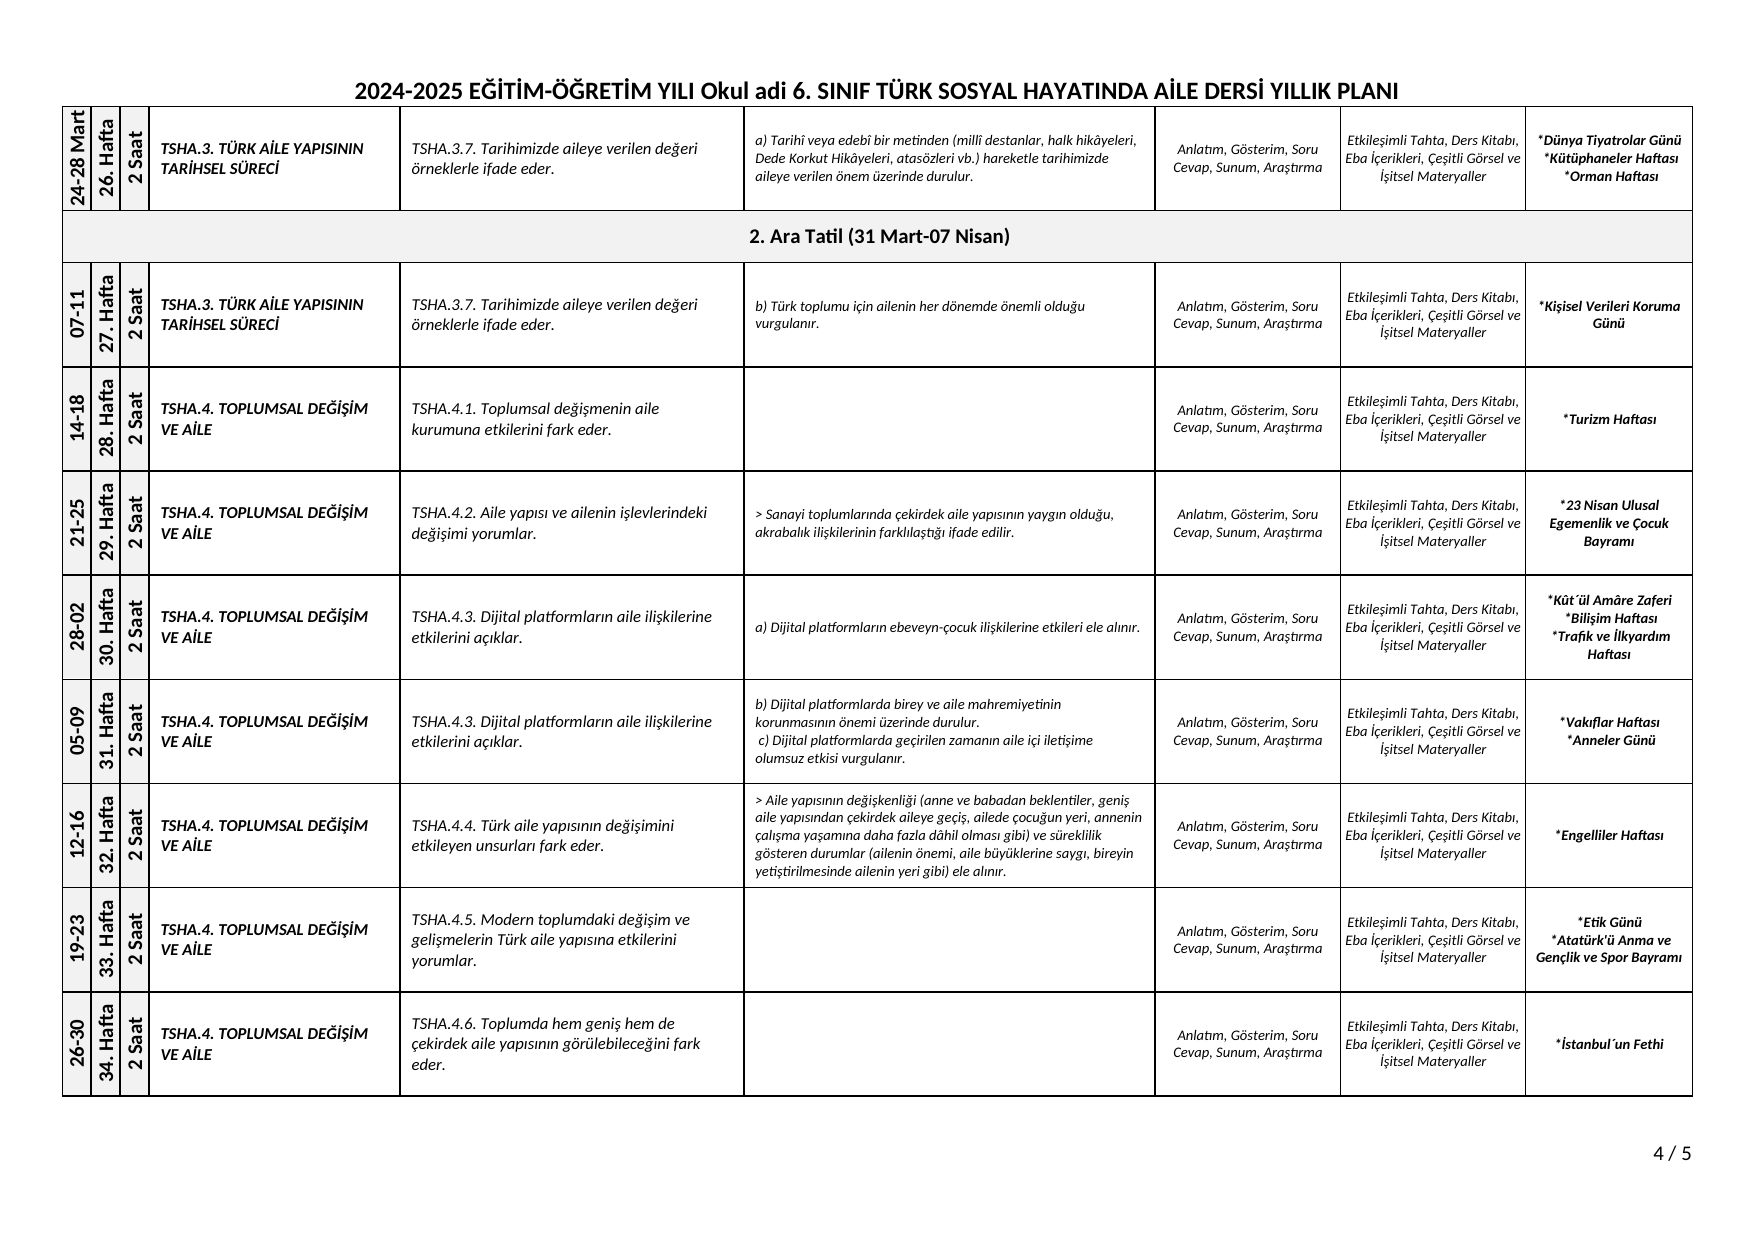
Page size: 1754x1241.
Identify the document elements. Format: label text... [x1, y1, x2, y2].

table_cell 26. Hafta [92, 107, 119, 210]
table_cell 14-18 Nisan [63, 368, 90, 470]
table_cell Etkileşimli Tahta, Ders Kitabı, Eba İçerikleri, Çeşitli Görsel ve İşitsel Materyaller [1341, 888, 1525, 991]
table_cell *İstanbul´un Fethi [1526, 993, 1692, 1095]
table_cell 2 Saat [121, 680, 148, 783]
table_cell Anlatım, Gösterim, Soru Cevap, Sunum, Araştırma [1156, 888, 1340, 991]
table_cell TSHA.4. TOPLUMSAL DEĞİŞİM VE AİLE [150, 993, 399, 1095]
table_cell 2 Saat [121, 993, 148, 1095]
table_cell TSHA.4. TOPLUMSAL DEĞİŞİM VE AİLE [150, 368, 399, 470]
table_cell 27. Hafta [92, 263, 119, 366]
table_cell TSHA.3. TÜRK AİLE YAPISININ TARİHSEL SÜRECİ [150, 263, 399, 366]
table_cell Anlatım, Gösterim, Soru Cevap, Sunum, Araştırma [1156, 368, 1340, 470]
table_cell Etkileşimli Tahta, Ders Kitabı, Eba İçerikleri, Çeşitli Görsel ve İşitsel Materyaller [1341, 472, 1525, 574]
table_cell Anlatım, Gösterim, Soru Cevap, Sunum, Araştırma [1156, 993, 1340, 1095]
table_cell *23 Nisan Ulusal Egemenlik ve Çocuk Bayramı [1526, 472, 1692, 574]
table_cell Etkileşimli Tahta, Ders Kitabı, Eba İçerikleri, Çeşitli Görsel ve İşitsel Materyaller [1341, 263, 1525, 366]
table_cell Anlatım, Gösterim, Soru Cevap, Sunum, Araştırma [1156, 680, 1340, 783]
table_cell a) Dijital platformların ebeveyn-çocuk ilişkilerine etkileri ele alınır. [745, 576, 1154, 678]
table_cell TSHA.4. TOPLUMSAL DEĞİŞİM VE AİLE [150, 472, 399, 574]
table_cell TSHA.4.4. Türk aile yapısının değişimini etkileyen unsurları fark eder. [401, 784, 743, 887]
table_cell *Turizm Haftası [1526, 368, 1692, 470]
table_cell 2 Saat [121, 107, 148, 210]
table_cell > Aile yapısının değişkenliği (anne ve babadan beklentiler, geniş aile yapısından çekirdek aileye geçiş, ailede çocuğun yeri, annenin çalışma yaşamına daha fazla dâhil olması gibi) ve süreklilik gösteren durumlar (ailenin önemi, aile büyüklerine saygı, bireyin yetiştirilmesinde ailenin yeri gibi) ele alınır. [745, 784, 1154, 887]
table_cell TSHA.4. TOPLUMSAL DEĞİŞİM VE AİLE [150, 888, 399, 991]
table_cell 2 Saat [121, 263, 148, 366]
table_cell TSHA.3.7. Tarihimizde aileye verilen değeri örneklerle ifade eder. [401, 107, 743, 210]
table_cell [745, 993, 1154, 1095]
table_cell TSHA.4. TOPLUMSAL DEĞİŞİM VE AİLE [150, 576, 399, 678]
table_cell TSHA.4.3. Dijital platformların aile ilişkilerine etkilerini açıklar. [401, 576, 743, 678]
table_cell > Sanayi toplumlarında çekirdek aile yapısının yaygın olduğu, akrabalık ilişkilerinin farklılaştığı ifade edilir. [745, 472, 1154, 574]
table_cell 34. Hafta [92, 993, 119, 1095]
table_cell 28-02 Nisan-Mayıs [63, 576, 90, 678]
table_cell 32. Hafta [92, 784, 119, 887]
table_cell b) Türk toplumu için ailenin her dönemde önemli olduğu vurgulanır. [745, 263, 1154, 366]
table_cell b) Dijital platformlarda birey ve aile mahremiyetinin korunmasının önemi üzerinde durulur. c) Dijital platformlarda geçirilen zamanın aile içi iletişime olumsuz etkisi vurgulanır. [745, 680, 1154, 783]
table_cell Etkileşimli Tahta, Ders Kitabı, Eba İçerikleri, Çeşitli Görsel ve İşitsel Materyaller [1341, 784, 1525, 887]
table_cell Anlatım, Gösterim, Soru Cevap, Sunum, Araştırma [1156, 263, 1340, 366]
table_cell 33. Hafta [92, 888, 119, 991]
table_cell 29. Hafta [92, 472, 119, 574]
table_cell Anlatım, Gösterim, Soru Cevap, Sunum, Araştırma [1156, 576, 1340, 678]
table_cell TSHA.4.3. Dijital platformların aile ilişkilerine etkilerini açıklar. [401, 680, 743, 783]
table_cell 2 Saat [121, 576, 148, 678]
table_cell 24-28 Mart [63, 107, 90, 210]
table_cell TSHA.4.5. Modern toplumdaki değişim ve gelişmelerin Türk aile yapısına etkilerini yorumlar. [401, 888, 743, 991]
table_cell *Kişisel Verileri Koruma Günü [1526, 263, 1692, 366]
table_cell 2 Saat [121, 888, 148, 991]
table_cell Etkileşimli Tahta, Ders Kitabı, Eba İçerikleri, Çeşitli Görsel ve İşitsel Materyaller [1341, 576, 1525, 678]
table_cell 2 Saat [121, 472, 148, 574]
table_cell 30. Hafta [92, 576, 119, 678]
table_cell 28. Hafta [92, 368, 119, 470]
table_cell 26-30 Mayıs [63, 993, 90, 1095]
table_cell Etkileşimli Tahta, Ders Kitabı, Eba İçerikleri, Çeşitli Görsel ve İşitsel Materyaller [1341, 993, 1525, 1095]
table_cell 2 Saat [121, 368, 148, 470]
table_cell Anlatım, Gösterim, Soru Cevap, Sunum, Araştırma [1156, 784, 1340, 887]
table_cell 21-25 Nisan [63, 472, 90, 574]
table_cell TSHA.4.6. Toplumda hem geniş hem de çekirdek aile yapısının görülebileceğini fark eder. [401, 993, 743, 1095]
table_cell *Etik Günü *Atatürk'ü Anma ve Gençlik ve Spor Bayramı [1526, 888, 1692, 991]
table_cell [745, 368, 1154, 470]
table_cell 19-23 Mayıs [63, 888, 90, 991]
table_cell TSHA.4.1. Toplumsal değişmenin aile kurumuna etkilerini fark eder. [401, 368, 743, 470]
table_cell Anlatım, Gösterim, Soru Cevap, Sunum, Araştırma [1156, 107, 1340, 210]
table_cell TSHA.3. TÜRK AİLE YAPISININ TARİHSEL SÜRECİ [150, 107, 399, 210]
table_cell 2 Saat [121, 784, 148, 887]
table_cell Anlatım, Gösterim, Soru Cevap, Sunum, Araştırma [1156, 472, 1340, 574]
table_cell Etkileşimli Tahta, Ders Kitabı, Eba İçerikleri, Çeşitli Görsel ve İşitsel Materyaller [1341, 368, 1525, 470]
table_cell 12-16 Mayıs [63, 784, 90, 887]
table_cell TSHA.4. TOPLUMSAL DEĞİŞİM VE AİLE [150, 784, 399, 887]
table_cell TSHA.4. TOPLUMSAL DEĞİŞİM VE AİLE [150, 680, 399, 783]
table_cell 2. Ara Tatil (31 Mart-07 Nisan) [63, 211, 1692, 262]
table_cell [745, 888, 1154, 991]
table_cell *Engelliler Haftası [1526, 784, 1692, 887]
table_cell Etkileşimli Tahta, Ders Kitabı, Eba İçerikleri, Çeşitli Görsel ve İşitsel Materyaller [1341, 680, 1525, 783]
table_cell TSHA.3.7. Tarihimizde aileye verilen değeri örneklerle ifade eder. [401, 263, 743, 366]
table_cell 31. Hafta [92, 680, 119, 783]
table_cell *Vakıflar Haftası *Anneler Günü [1526, 680, 1692, 783]
table_cell 07-11 Nisan [63, 263, 90, 366]
table_cell *Kût´ül Amâre Zaferi *Bilişim Haftası *Trafik ve İlkyardım Haftası [1526, 576, 1692, 678]
table_cell TSHA.4.2. Aile yapısı ve ailenin işlevlerindeki değişimi yorumlar. [401, 472, 743, 574]
table_cell 05-09 Mayıs [63, 680, 90, 783]
table_cell Etkileşimli Tahta, Ders Kitabı, Eba İçerikleri, Çeşitli Görsel ve İşitsel Materyaller [1341, 107, 1525, 210]
table_cell *Dünya Tiyatrolar Günü *Kütüphaneler Haftası *Orman Haftası [1526, 107, 1692, 210]
